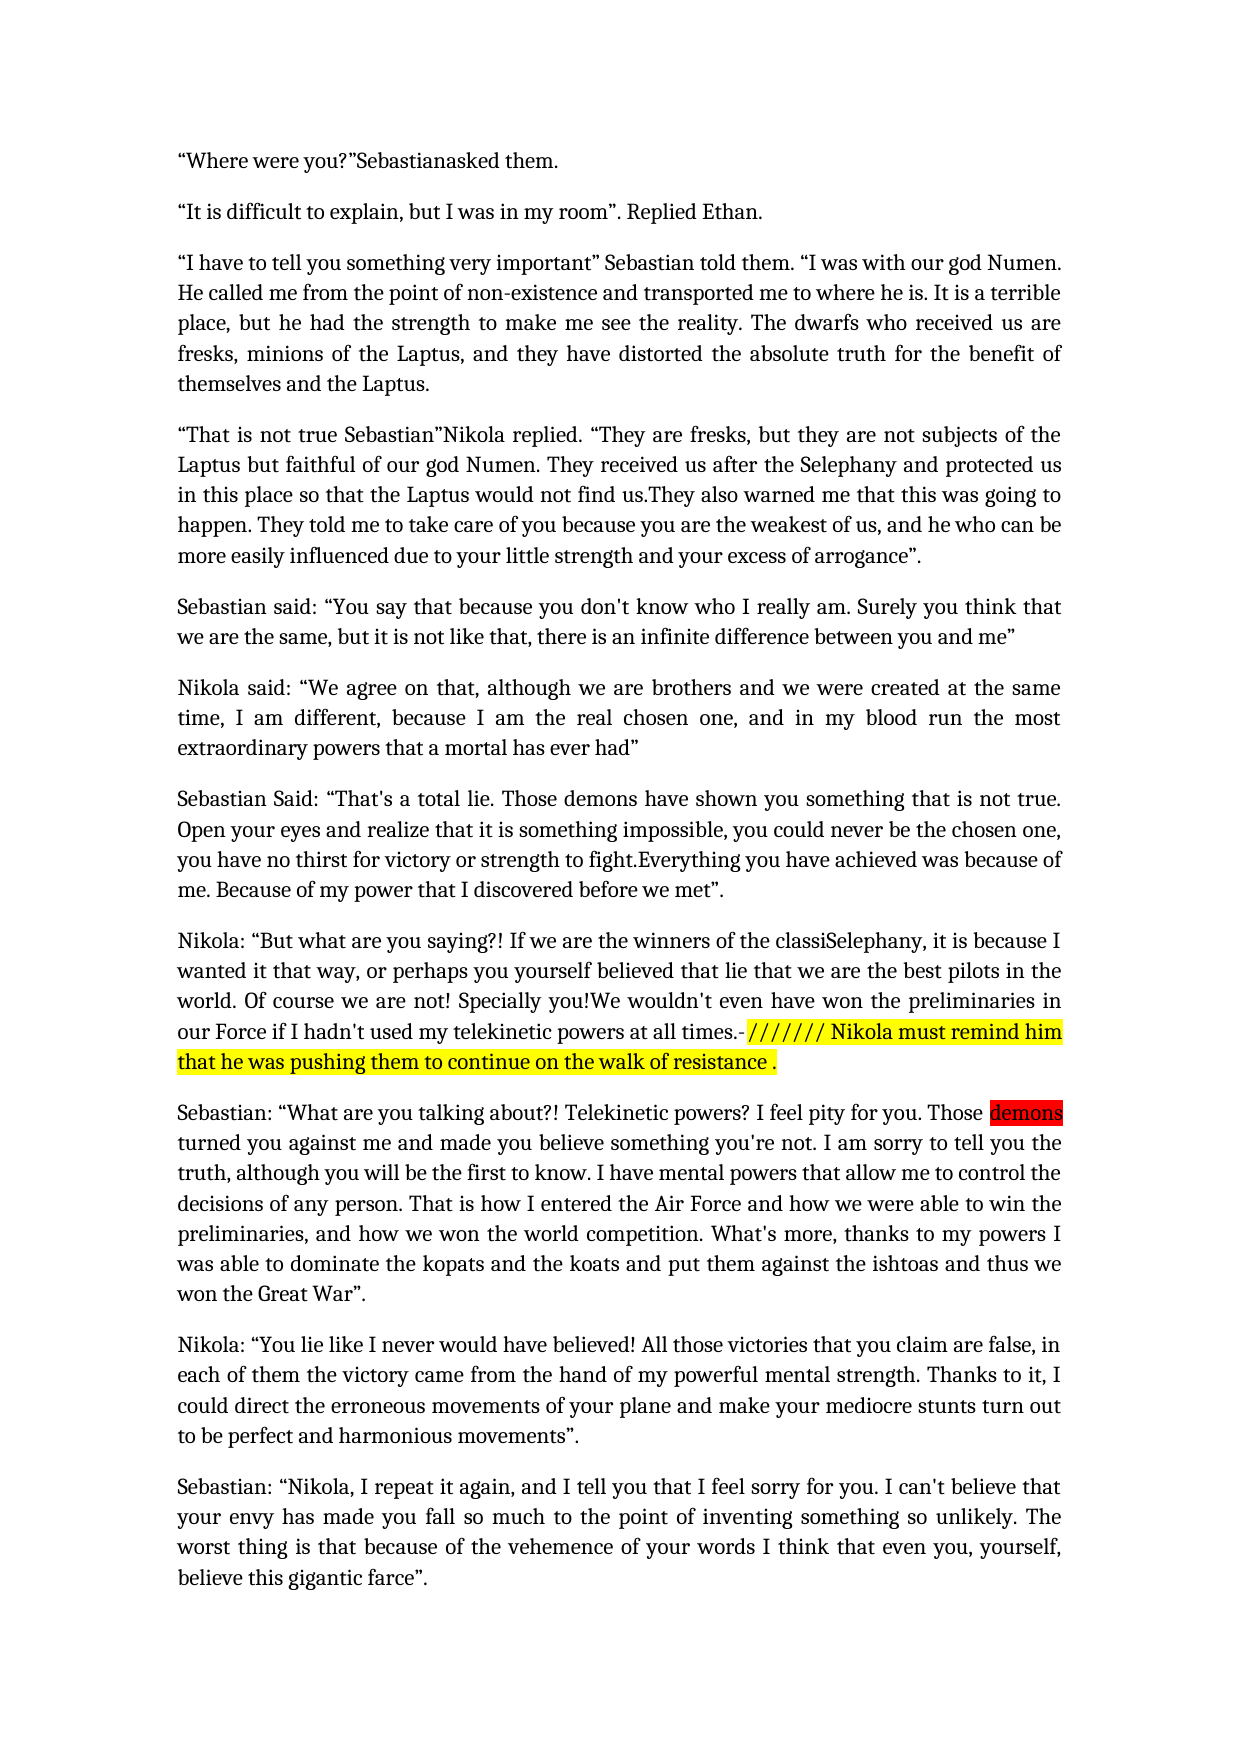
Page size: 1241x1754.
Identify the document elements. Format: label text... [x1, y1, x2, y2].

text “It is difficult to explain, but I was in my room”. Replied Ethan. [177, 199, 1063, 225]
text Sebastian Said: “That's a total lie. Those demons have shown you something that is not true. Open your eyes and realize that it is something impossible, you could never be the chosen one, you have no thirst for victory or strength to fight.Everything you have achieved was because of me. Because of my power that I discovered before we met”. [177, 786, 1063, 903]
text Nikola: “You lie like I never would have believed! All those victories that you claim are false, in each of them the victory came from the hand of my powerful mental strength. Thanks to it, I could direct the erroneous movements of your plane and make your mediocre stunts turn out to be perfect and harmonious movements”. [177, 1332, 1063, 1449]
text “That is not true Sebastian”Nikola replied. “They are fresks, but they are not subjects of the Laptus but faithful of our god Numen. They received us after the Selephany and protected us in this place so that the Laptus would not find us.They also warned me that this was going to happen. They told me to take care of you because you are the weakest of us, and he who can be more easily influenced due to your little strength and your excess of arrogance”. [177, 422, 1063, 569]
text “I have to tell you something very important” Sebastian told them. “I was with our god Numen. He called me from the point of non-existence and transported me to where he is. It is a terrible place, but he had the strength to make me see the reality. The dwarfs who received us are fresks, minions of the Laptus, and they have distorted the absolute truth for the benefit of themselves and the Laptus. [177, 250, 1063, 397]
text Sebastian: “What are you talking about?! Telekinetic powers? I feel pity for you. Those demons turned you against me and made you believe something you're not. I am sorry to tell you the truth, although you will be the first to know. I have mental powers that allow me to control the decisions of any person. That is how I entered the Air Force and how we were able to win the preliminaries, and how we won the world competition. What's more, thanks to my powers I was able to dominate the kopats and the koats and put them against the ishtoas and thus we won the Great War”. [177, 1100, 1063, 1307]
text Nikola: “But what are you saying?! If we are the winners of the classiSelephany, it is because I wanted it that way, or perhaps you yourself believed that lie that we are the best pilots in the world. Of course we are not! Specially you!We wouldn't even have won the preliminaries in our Force if I hadn't used my telekinetic powers at all times.-/////// Nikola must remind him that he was pushing them to continue on the walk of resistance . [177, 928, 1063, 1075]
text Sebastian said: “You say that because you don't know who I really am. Surely you think that we are the same, but it is not like that, there is an infinite difference between you and me” [177, 593, 1063, 650]
text “Where were you?”Sebastianasked them. [177, 148, 1063, 174]
text Sebastian: “Nikola, I repeat it again, and I tell you that I feel sorry for you. I can't believe that your envy has made you fall so much to the point of inventing something so unlikely. The worst thing is that because of the vehemence of your words I think that even you, yourself, believe this gigantic farce”. [177, 1474, 1063, 1591]
text Nikola said: “We agree on that, although we are brothers and we were created at the same time, I am different, because I am the real chosen one, and in my blood run the most extraordinary powers that a mortal has ever had” [177, 675, 1063, 761]
